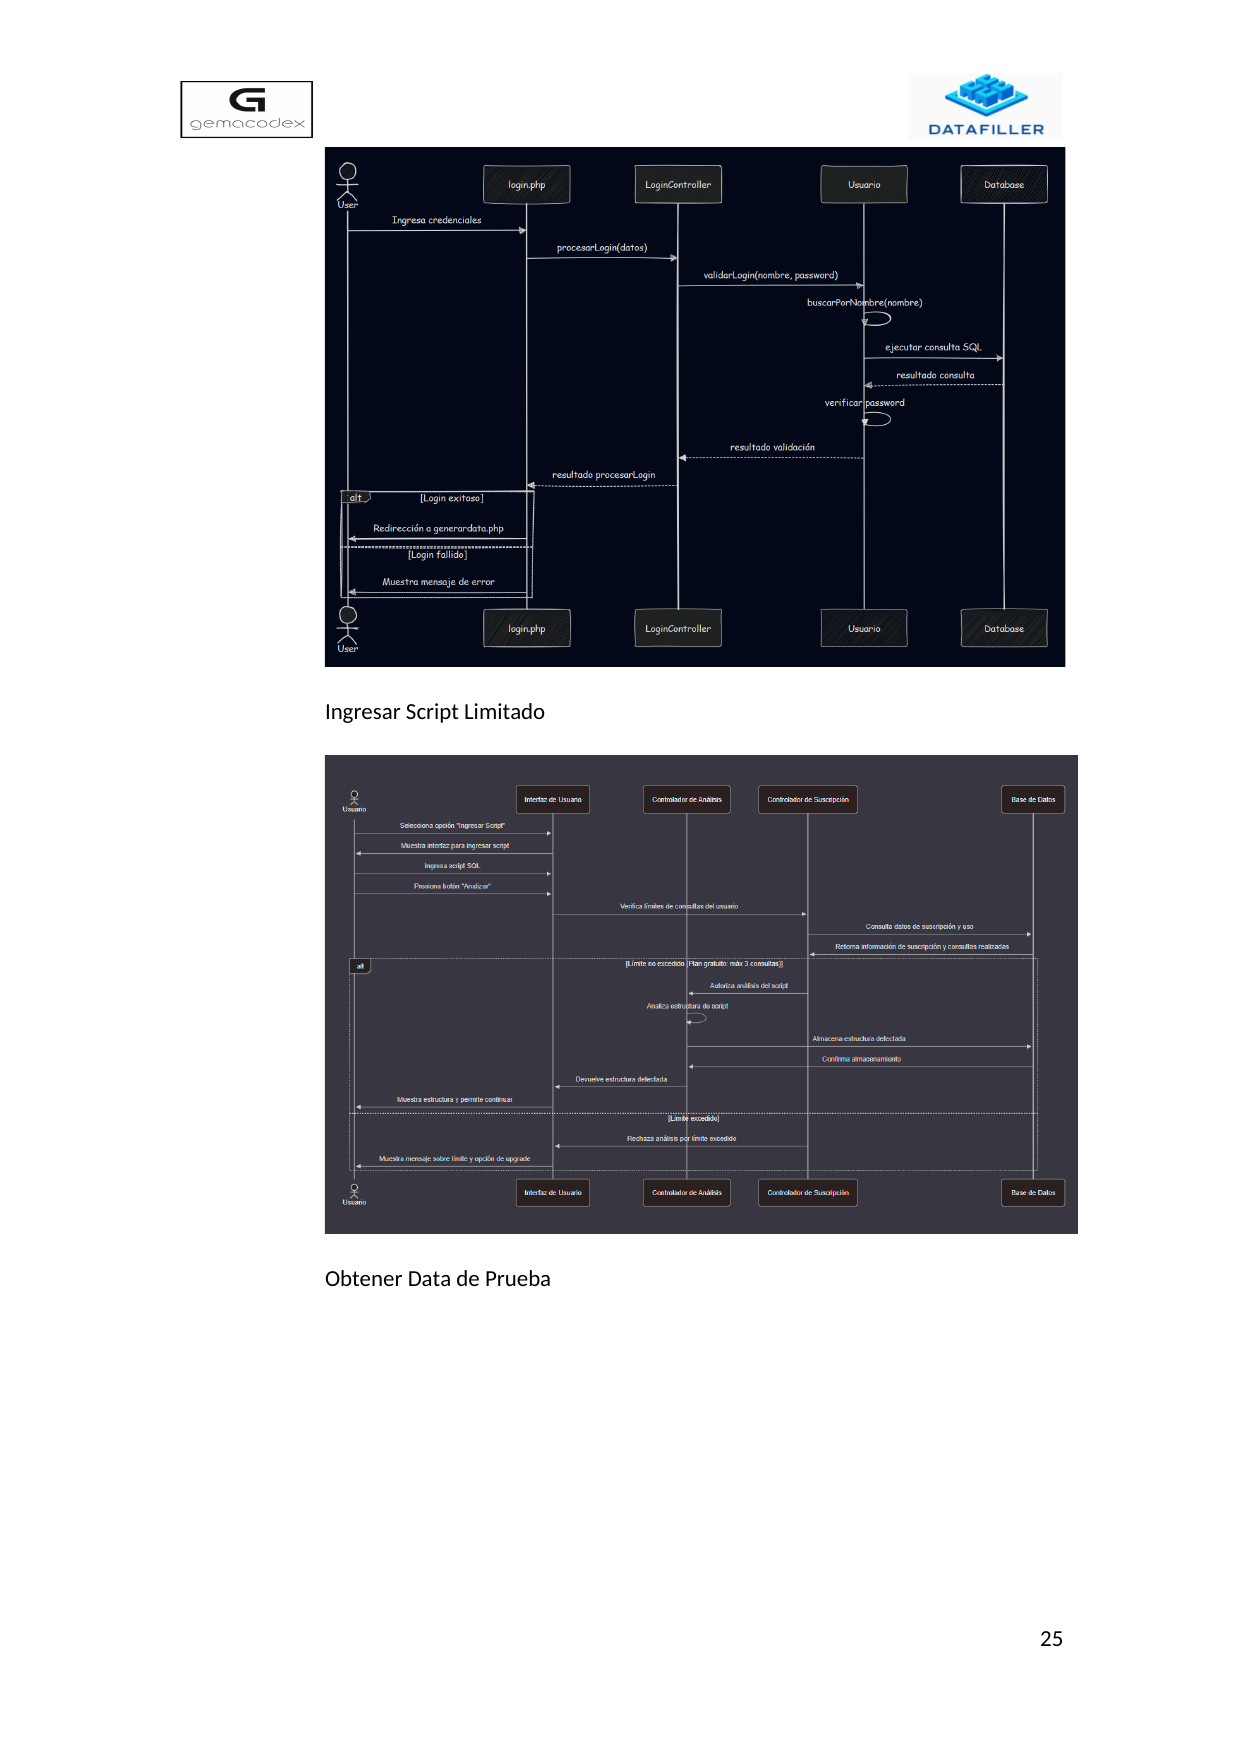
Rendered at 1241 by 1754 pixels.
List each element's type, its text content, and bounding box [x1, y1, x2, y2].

text Obtener Data de Prueba [325, 1264, 1063, 1292]
picture [177, 80, 314, 139]
text Ingresar Script Limitado [325, 697, 1063, 725]
picture [324, 755, 1078, 1234]
picture [908, 73, 1063, 139]
picture [324, 147, 1066, 667]
